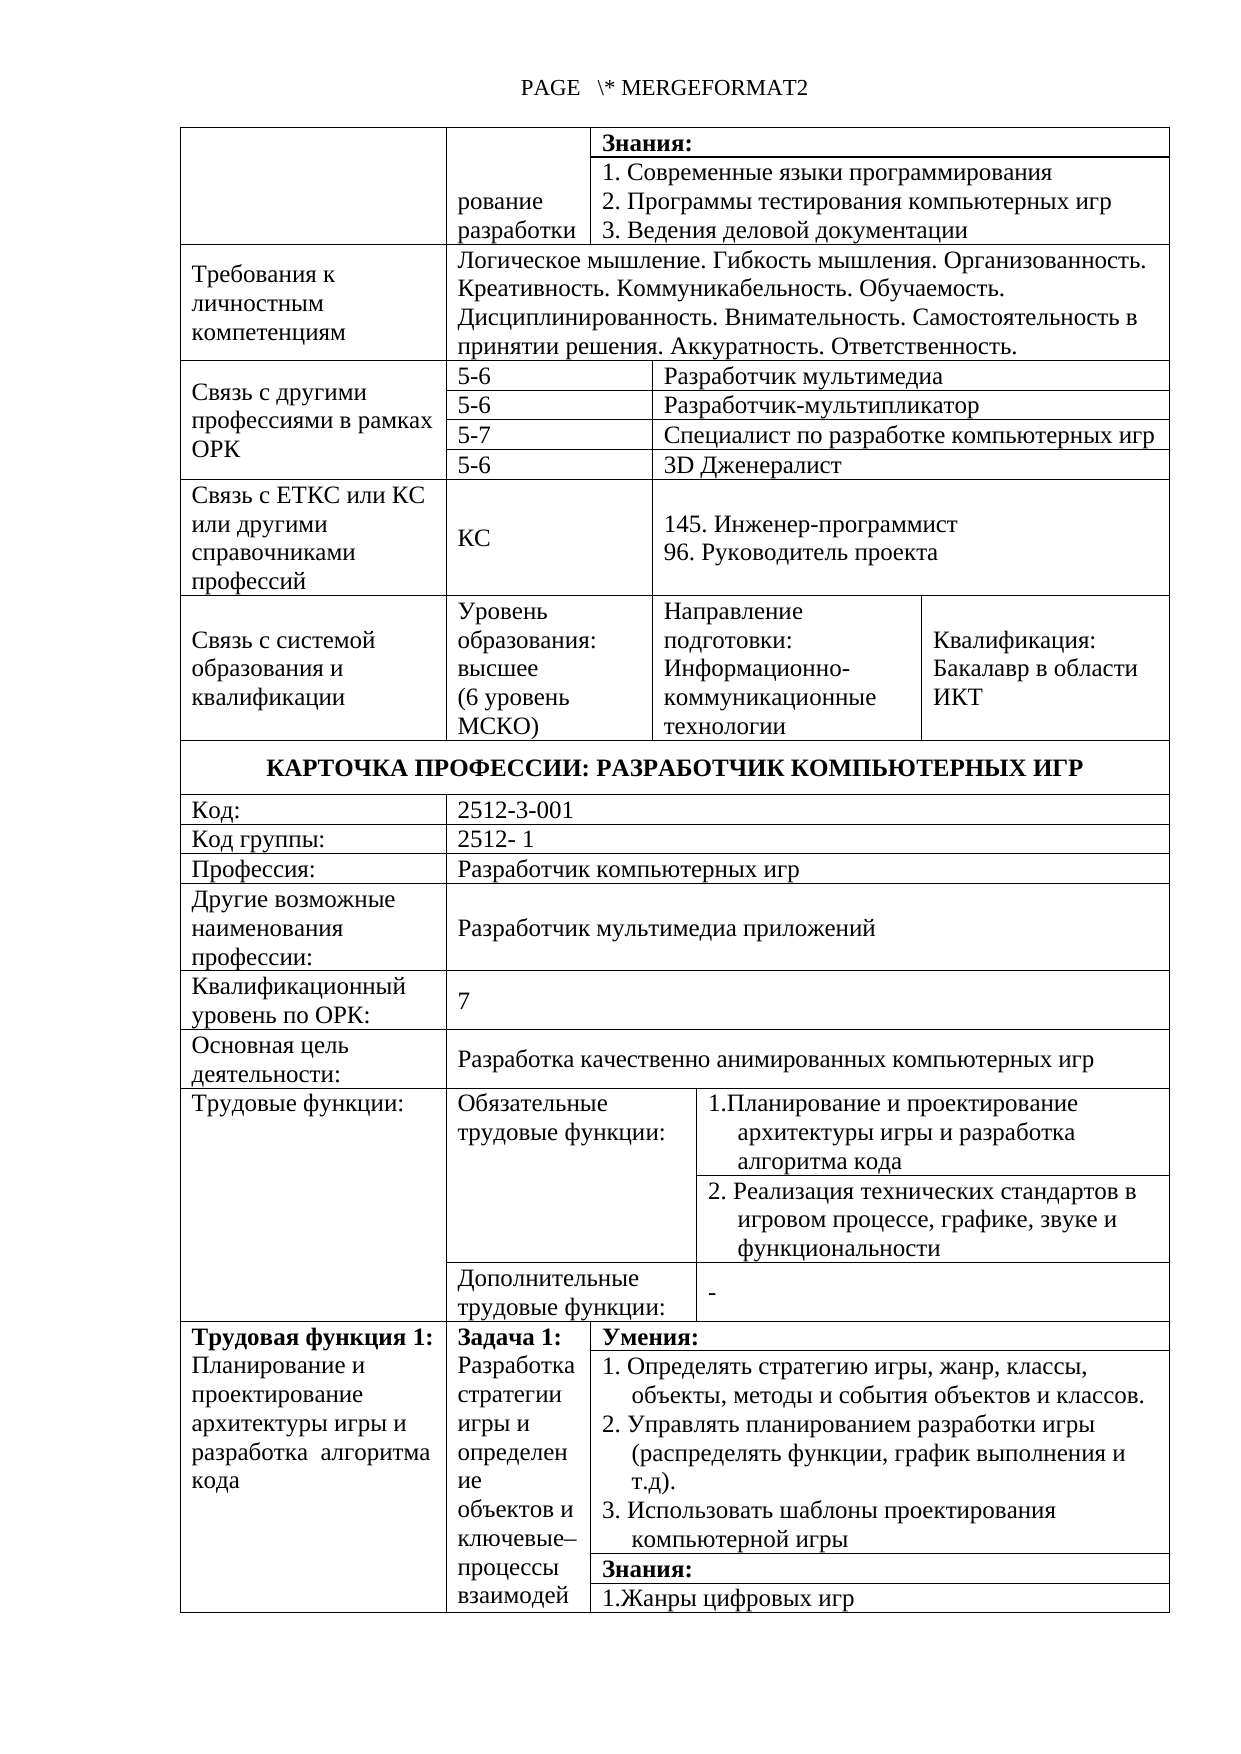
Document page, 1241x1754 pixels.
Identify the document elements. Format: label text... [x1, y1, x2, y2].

table_cell КС [447, 480, 652, 595]
table_cell Требования к личностным компетенциям [181, 245, 446, 360]
table_cell КАРТОЧКА ПРОФЕССИИ: РАЗРАБОТЧИК КОМПЬЮТЕРНЫХ ИГР [181, 741, 1169, 794]
table_cell Другие возможные наименования профессии: [181, 884, 446, 970]
table_cell 5-7 [447, 420, 652, 449]
table_cell Основная цель деятельности: [181, 1030, 446, 1087]
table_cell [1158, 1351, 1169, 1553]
table_cell Разработчик-мультипликатор [653, 391, 1169, 419]
table_cell Разработчик компьютерных игр [447, 854, 1169, 883]
table_cell 5-6 [447, 391, 652, 419]
table_cell 1.Планирование и проектирование архитектуры игры и разработка алгоритма кода [697, 1089, 1169, 1175]
table_cell 7 [447, 971, 1169, 1029]
table_cell 3D Дженералист [653, 450, 1169, 479]
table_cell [591, 1584, 1169, 1612]
table_cell - [697, 1263, 1169, 1321]
table_cell Связь с системой образования и квалификации [181, 596, 446, 740]
table_cell Разработка качественно анимированных компьютерных игр [447, 1030, 1169, 1087]
table_cell Уровень образования: высшее (6 уровень МСКО) [447, 596, 652, 740]
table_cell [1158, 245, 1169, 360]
table_cell Умения: [591, 1322, 1169, 1350]
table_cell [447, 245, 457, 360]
table_cell 5-6 [447, 450, 652, 479]
table_cell Обязательные трудовые функции: [447, 1089, 696, 1262]
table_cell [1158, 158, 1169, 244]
table_cell 2512- 1 [447, 825, 1169, 853]
table_cell Задача 1: Разработка стратегии игры и определение объектов и ключевые– процессы взаимодействия [447, 1322, 590, 1612]
table_cell Направление подготовки: Информационно-коммуникационные технологии [653, 596, 921, 740]
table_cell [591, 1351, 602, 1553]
table_cell Квалификация: Бакалавр в области ИКТ [922, 596, 1169, 740]
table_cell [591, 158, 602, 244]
table_cell Специалист по разработке компьютерных игр [653, 420, 1169, 449]
table_cell Разработчик мультимедиа приложений [447, 884, 1169, 970]
table_cell 2512-3-001 [447, 795, 1169, 823]
table_cell 5-6 [447, 361, 652, 389]
table_cell Квалификационный уровень по ОРК: [181, 971, 446, 1029]
table_cell 145. Инженер-программист 96. Руководитель проекта [653, 480, 1169, 595]
table_cell Трудовые функции: [181, 1089, 446, 1321]
table_cell Разработчик мультимедиа [653, 361, 1169, 389]
table_cell Код: [181, 795, 446, 823]
table_cell Код группы: [181, 825, 446, 853]
table_cell Связь с ЕТКС или КС или другими справочниками профессий [181, 480, 446, 595]
table_cell 2. Реализация технических стандартов в игровом процессе, графике, звуке и функциональности [697, 1176, 1169, 1262]
table_cell Трудовая функция 1: Планирование и проектирование архитектуры игры и разработка алгоритма кода [181, 1322, 446, 1612]
table_cell Связь с другими профессиями в рамках ОРК [181, 361, 446, 479]
table_cell Дополнительные трудовые функции: [447, 1263, 696, 1321]
table_cell Профессия: [181, 854, 446, 883]
